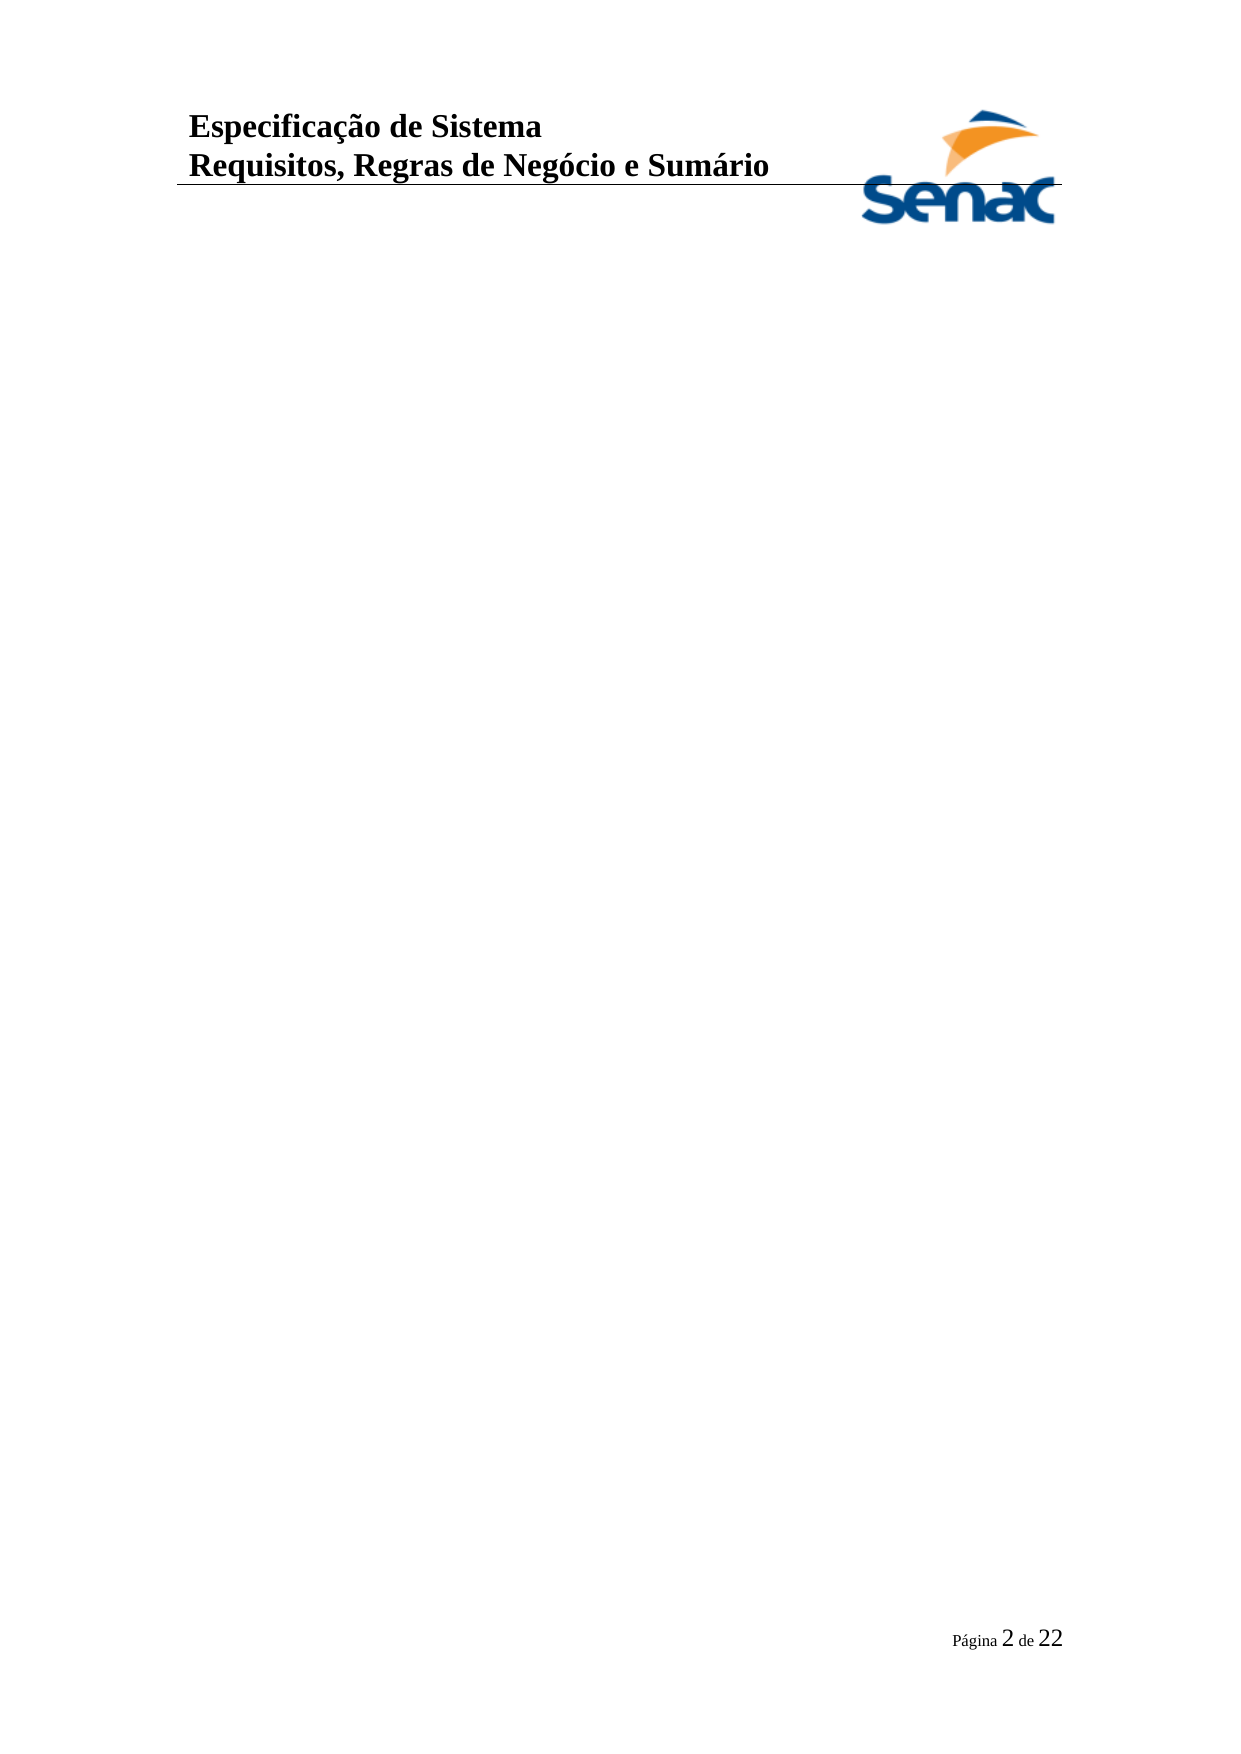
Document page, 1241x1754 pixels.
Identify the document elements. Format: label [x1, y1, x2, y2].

picture [861, 185, 1062, 230]
picture [861, 106, 1062, 184]
